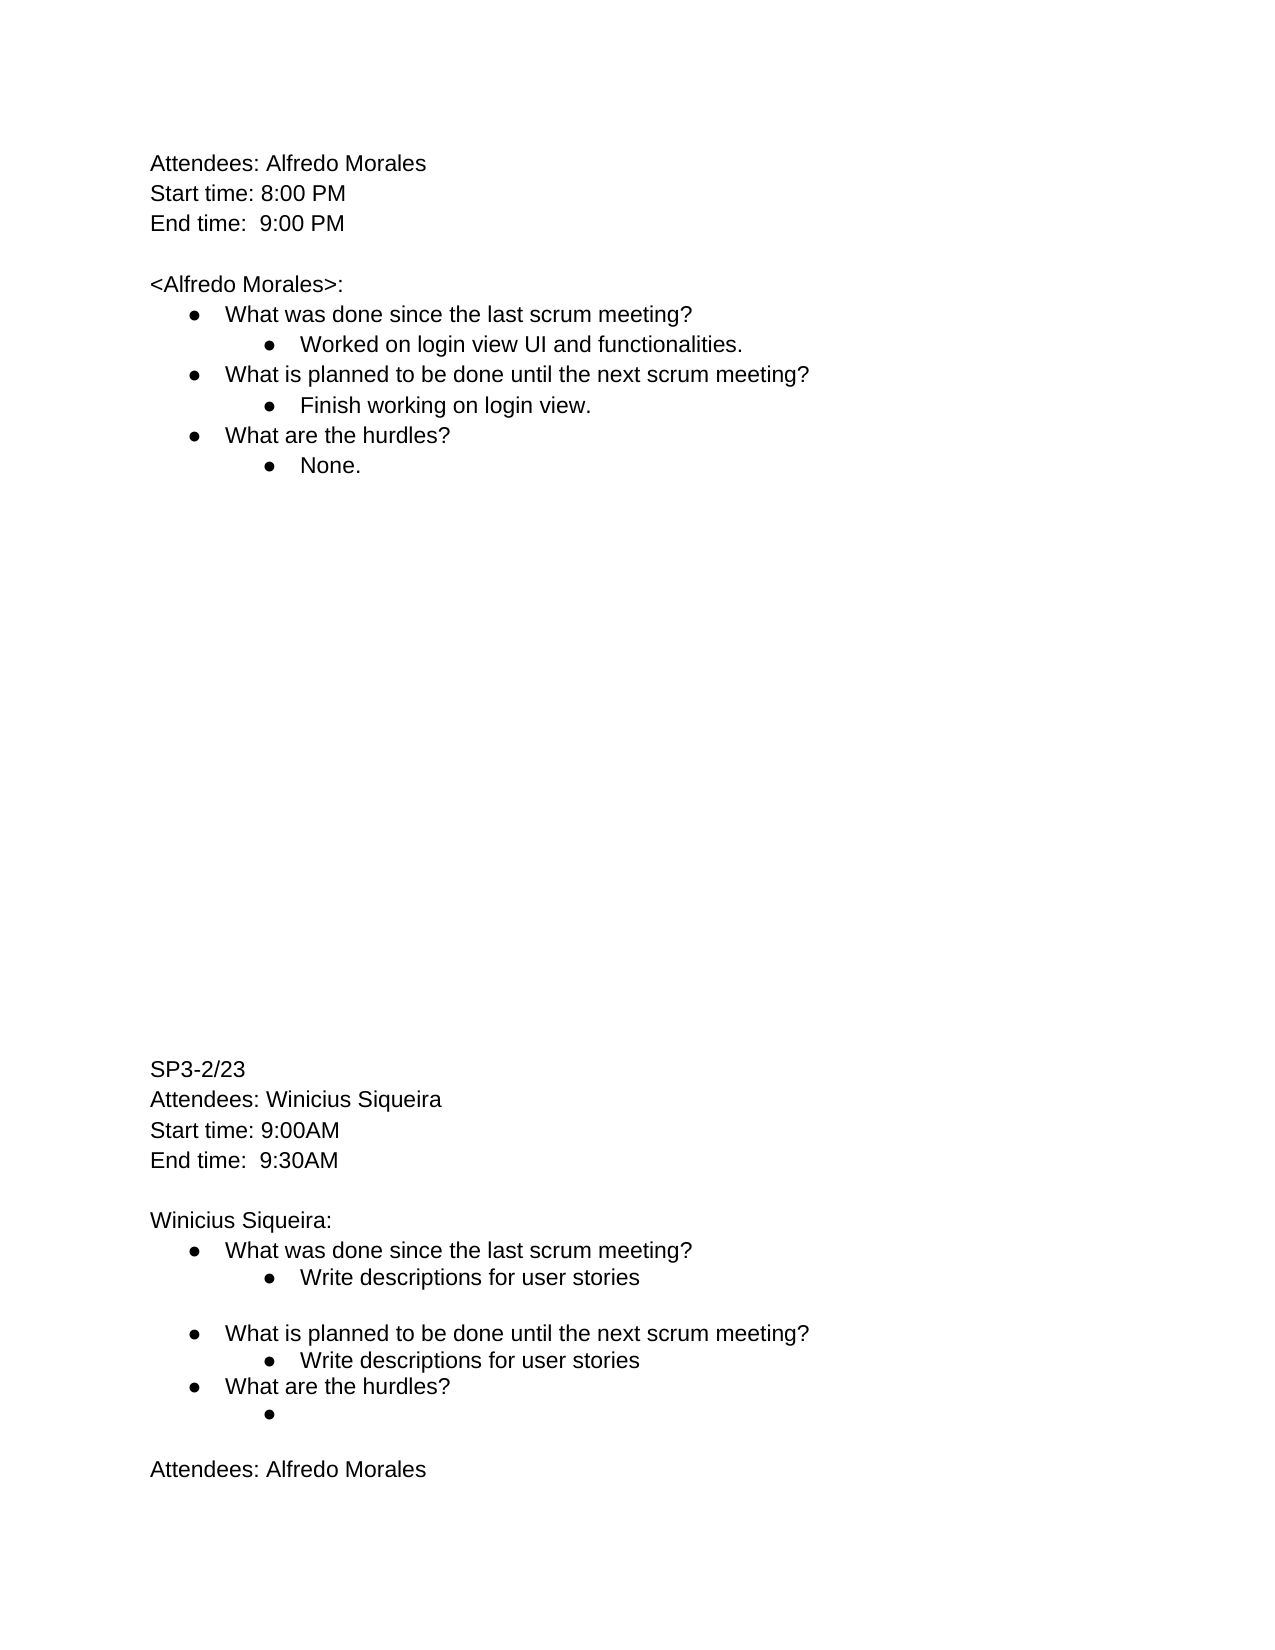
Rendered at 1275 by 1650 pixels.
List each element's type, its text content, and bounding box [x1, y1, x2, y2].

list None. [225, 452, 1125, 478]
text Attendees: Alfredo Morales [150, 1456, 1125, 1482]
list What was done since the last scrum meeting? [187, 301, 1125, 327]
list Write descriptions for user stories [225, 1347, 1125, 1373]
text Start time: 9:00AM [150, 1117, 1125, 1143]
list Write descriptions for user stories [225, 1264, 1125, 1290]
text End time: 9:30AM [150, 1147, 1125, 1173]
text Attendees: Winicius Siqueira [150, 1086, 1125, 1113]
text Attendees: Alfredo Morales [150, 150, 1125, 176]
list Worked on login view UI and functionalities. [225, 331, 1125, 358]
list What are the hurdles? [187, 1373, 1125, 1399]
text SP3-2/23 [150, 1056, 1125, 1083]
text End time: 9:00 PM [150, 210, 1125, 237]
list Finish working on login view. [225, 392, 1125, 418]
list What was done since the last scrum meeting? [187, 1237, 1125, 1264]
text <Alfredo Morales>: [150, 271, 1125, 297]
list What is planned to be done until the next scrum meeting? [187, 361, 1125, 388]
text Winicius Siqueira: [150, 1207, 1125, 1234]
text Start time: 8:00 PM [150, 180, 1125, 207]
list What are the hurdles? [187, 422, 1125, 448]
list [187, 1320, 1125, 1347]
